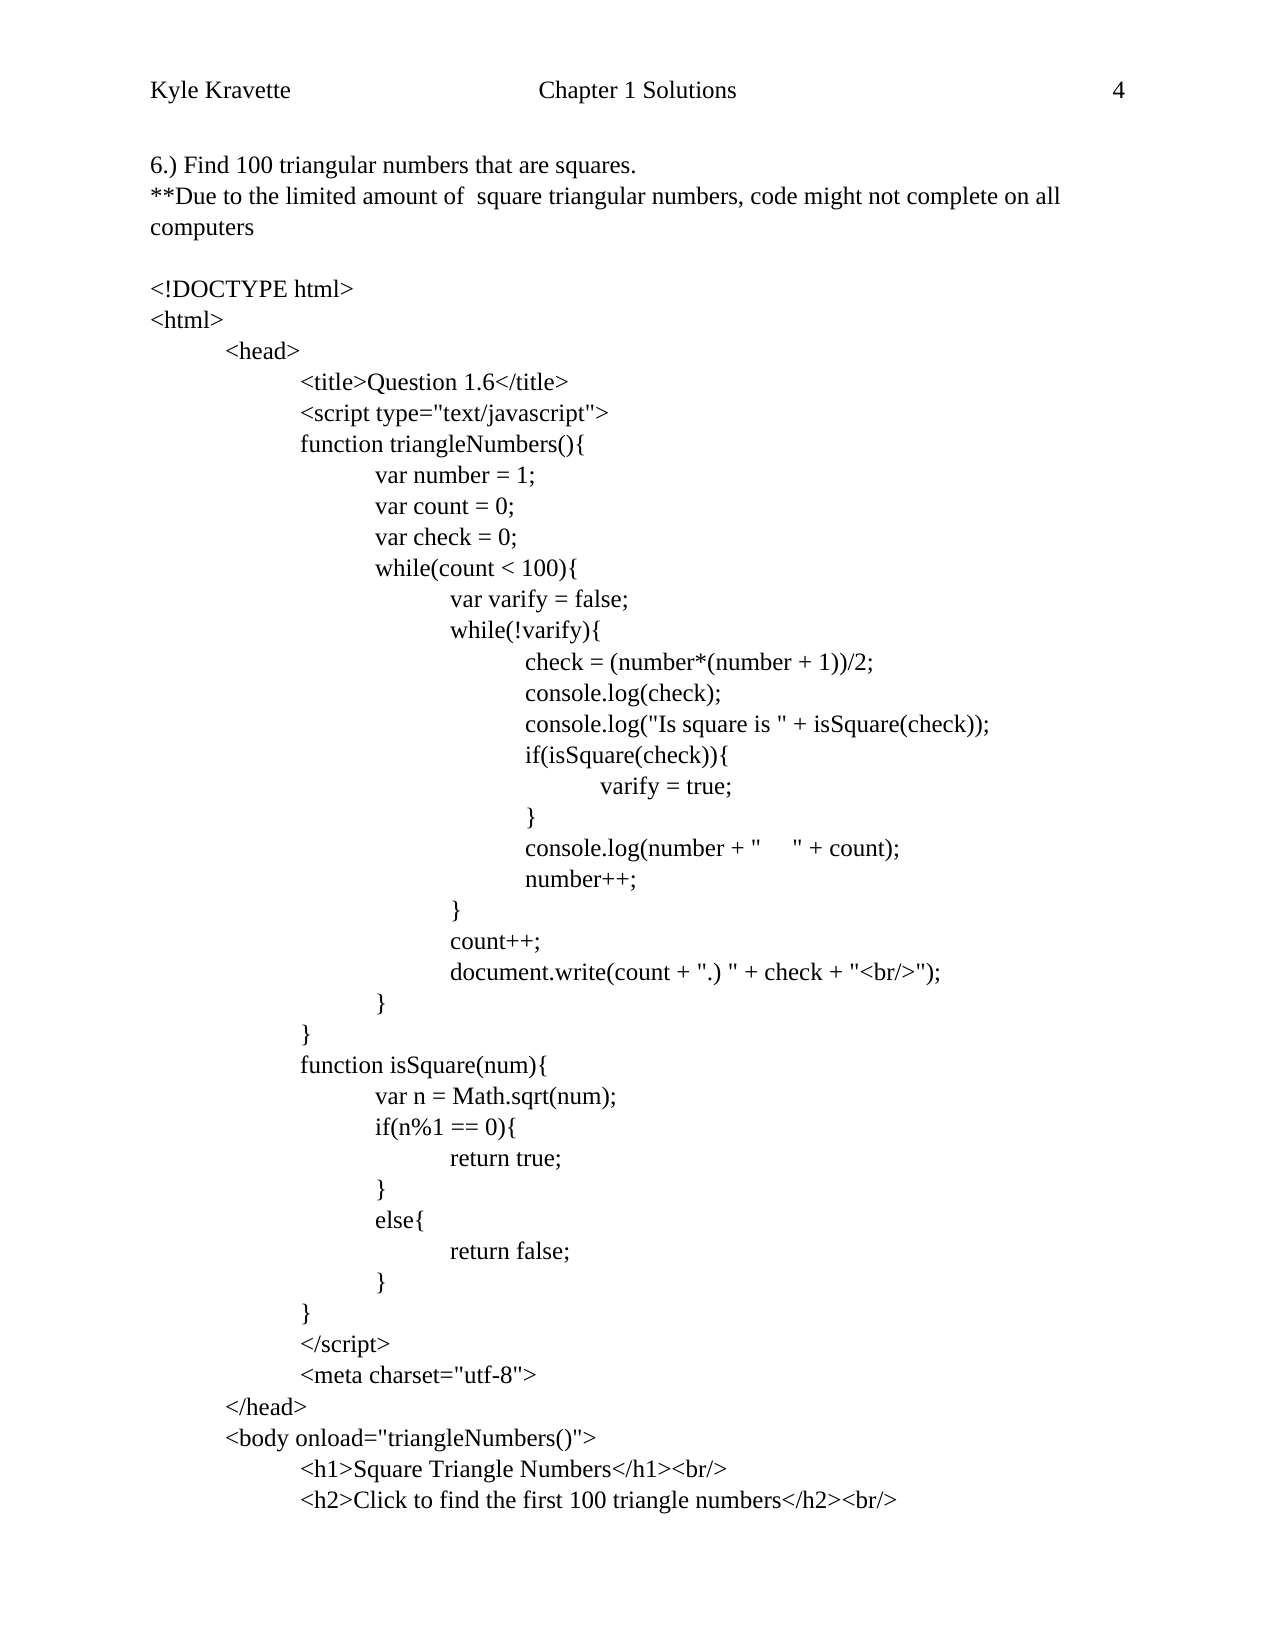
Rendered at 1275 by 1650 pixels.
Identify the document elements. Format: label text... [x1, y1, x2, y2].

text function triangleNumbers(){ [150, 429, 1125, 458]
text } [150, 1267, 1125, 1296]
text } [150, 1019, 1125, 1048]
text <body onload="triangleNumbers()"> [150, 1423, 1125, 1451]
text console.log("Is square is " + isSquare(check)); [150, 709, 1125, 737]
text var check = 0; [150, 522, 1125, 551]
text if(n%1 == 0){ [150, 1112, 1125, 1141]
text var n = Math.sqrt(num); [150, 1081, 1125, 1110]
text <script type="text/javascript"> [150, 398, 1125, 427]
text } [150, 1298, 1125, 1327]
text document.write(count + ".) " + check + "<br/>"); [150, 957, 1125, 986]
text while(count < 100){ [150, 553, 1125, 582]
text </head> [150, 1392, 1125, 1420]
text console.log(number + " " + count); [150, 833, 1125, 862]
text <h2>Click to find the first 100 triangle numbers</h2><br/> [150, 1485, 1125, 1513]
text <meta charset="utf-8"> [150, 1361, 1125, 1389]
text **Due to the limited amount of square triangular numbers, code might not complete on all computers [150, 181, 1125, 241]
text <html> [150, 305, 1125, 334]
text varify = true; [150, 771, 1125, 799]
text return false; [150, 1236, 1125, 1265]
text } [150, 988, 1125, 1017]
text else{ [150, 1205, 1125, 1234]
text number++; [150, 864, 1125, 893]
text console.log(check); [150, 678, 1125, 706]
text } [150, 802, 1125, 831]
text var varify = false; [150, 584, 1125, 613]
text <!DOCTYPE html> [150, 274, 1125, 303]
text var number = 1; [150, 460, 1125, 489]
text } [150, 1174, 1125, 1203]
text 6.) Find 100 triangular numbers that are squares. [150, 150, 1125, 179]
text while(!varify){ [150, 616, 1125, 644]
text </script> [150, 1329, 1125, 1358]
text } [150, 895, 1125, 924]
text <h1>Square Triangle Numbers</h1><br/> [150, 1454, 1125, 1482]
text count++; [150, 926, 1125, 955]
text return true; [150, 1143, 1125, 1172]
text check = (number*(number + 1))/2; [150, 647, 1125, 675]
text function isSquare(num){ [150, 1050, 1125, 1079]
text <head> [150, 336, 1125, 365]
text <title>Question 1.6</title> [150, 367, 1125, 396]
text if(isSquare(check)){ [150, 740, 1125, 768]
text var count = 0; [150, 491, 1125, 520]
